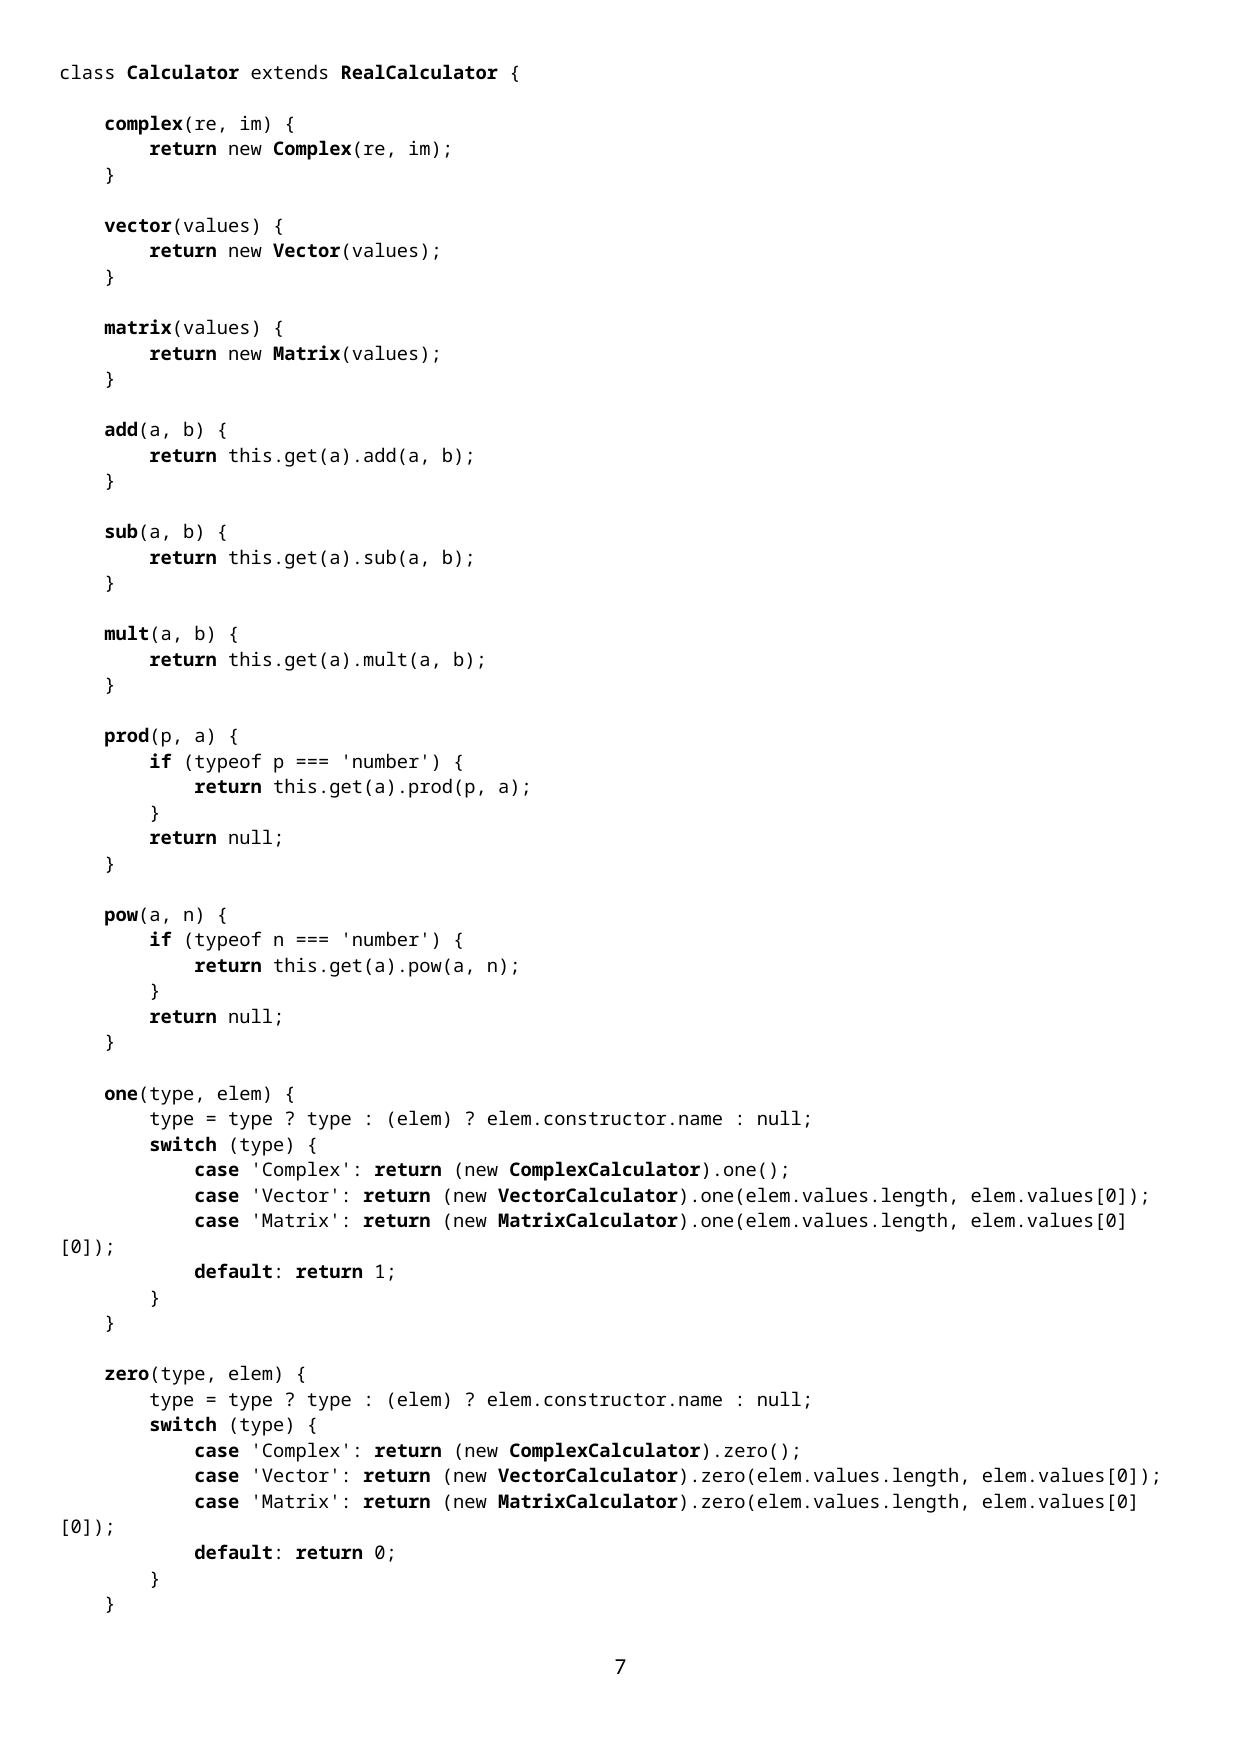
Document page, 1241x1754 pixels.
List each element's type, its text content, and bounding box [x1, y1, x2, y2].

text prod(p, a) { [59, 723, 1181, 748]
text } [59, 161, 1181, 187]
text } [59, 569, 1181, 595]
text return this.get(a).sub(a, b); [59, 544, 1181, 569]
text return this.get(a).prod(p, a); [59, 774, 1181, 799]
text class Calculator extends RealCalculator { [59, 59, 1181, 84]
text return this.get(a).pow(a, n); [59, 952, 1181, 978]
text } [59, 1029, 1181, 1054]
text default: return 1; [59, 1258, 1181, 1284]
text zero(type, elem) { [59, 1361, 1181, 1386]
text } [59, 978, 1181, 1003]
text return this.get(a).add(a, b); [59, 442, 1181, 467]
text if (typeof n === 'number') { [59, 927, 1181, 952]
text pow(a, n) { [59, 901, 1181, 927]
text return null; [59, 1003, 1181, 1029]
text } [59, 850, 1181, 876]
text sub(a, b) { [59, 518, 1181, 544]
text } [59, 467, 1181, 493]
text return new Matrix(values); [59, 340, 1181, 365]
text mult(a, b) { [59, 621, 1181, 646]
text } [59, 263, 1181, 289]
text } [59, 799, 1181, 825]
text case 'Complex': return (new ComplexCalculator).one(); [59, 1156, 1181, 1182]
text } [59, 1565, 1181, 1590]
text matrix(values) { [59, 314, 1181, 340]
text } [59, 1284, 1181, 1309]
text case 'Matrix': return (new MatrixCalculator).one(elem.values.length, elem.values[0][0]); [59, 1207, 1181, 1258]
text type = type ? type : (elem) ? elem.constructor.name : null; [59, 1105, 1181, 1131]
text type = type ? type : (elem) ? elem.constructor.name : null; [59, 1386, 1181, 1412]
text } [59, 1590, 1181, 1616]
text one(type, elem) { [59, 1080, 1181, 1105]
text return new Complex(re, im); [59, 136, 1181, 161]
text case 'Matrix': return (new MatrixCalculator).zero(elem.values.length, elem.values[0][0]); [59, 1488, 1181, 1539]
text add(a, b) { [59, 416, 1181, 442]
text case 'Vector': return (new VectorCalculator).one(elem.values.length, elem.values[0]); [59, 1182, 1181, 1207]
text return this.get(a).mult(a, b); [59, 646, 1181, 672]
text case 'Vector': return (new VectorCalculator).zero(elem.values.length, elem.values[0]); [59, 1463, 1181, 1488]
text vector(values) { [59, 212, 1181, 238]
text } [59, 672, 1181, 697]
text if (typeof p === 'number') { [59, 748, 1181, 774]
text return null; [59, 825, 1181, 850]
text switch (type) { [59, 1412, 1181, 1437]
text switch (type) { [59, 1131, 1181, 1156]
text default: return 0; [59, 1539, 1181, 1565]
text case 'Complex': return (new ComplexCalculator).zero(); [59, 1437, 1181, 1463]
text } [59, 1309, 1181, 1335]
text } [59, 365, 1181, 391]
text complex(re, im) { [59, 110, 1181, 136]
text return new Vector(values); [59, 238, 1181, 263]
